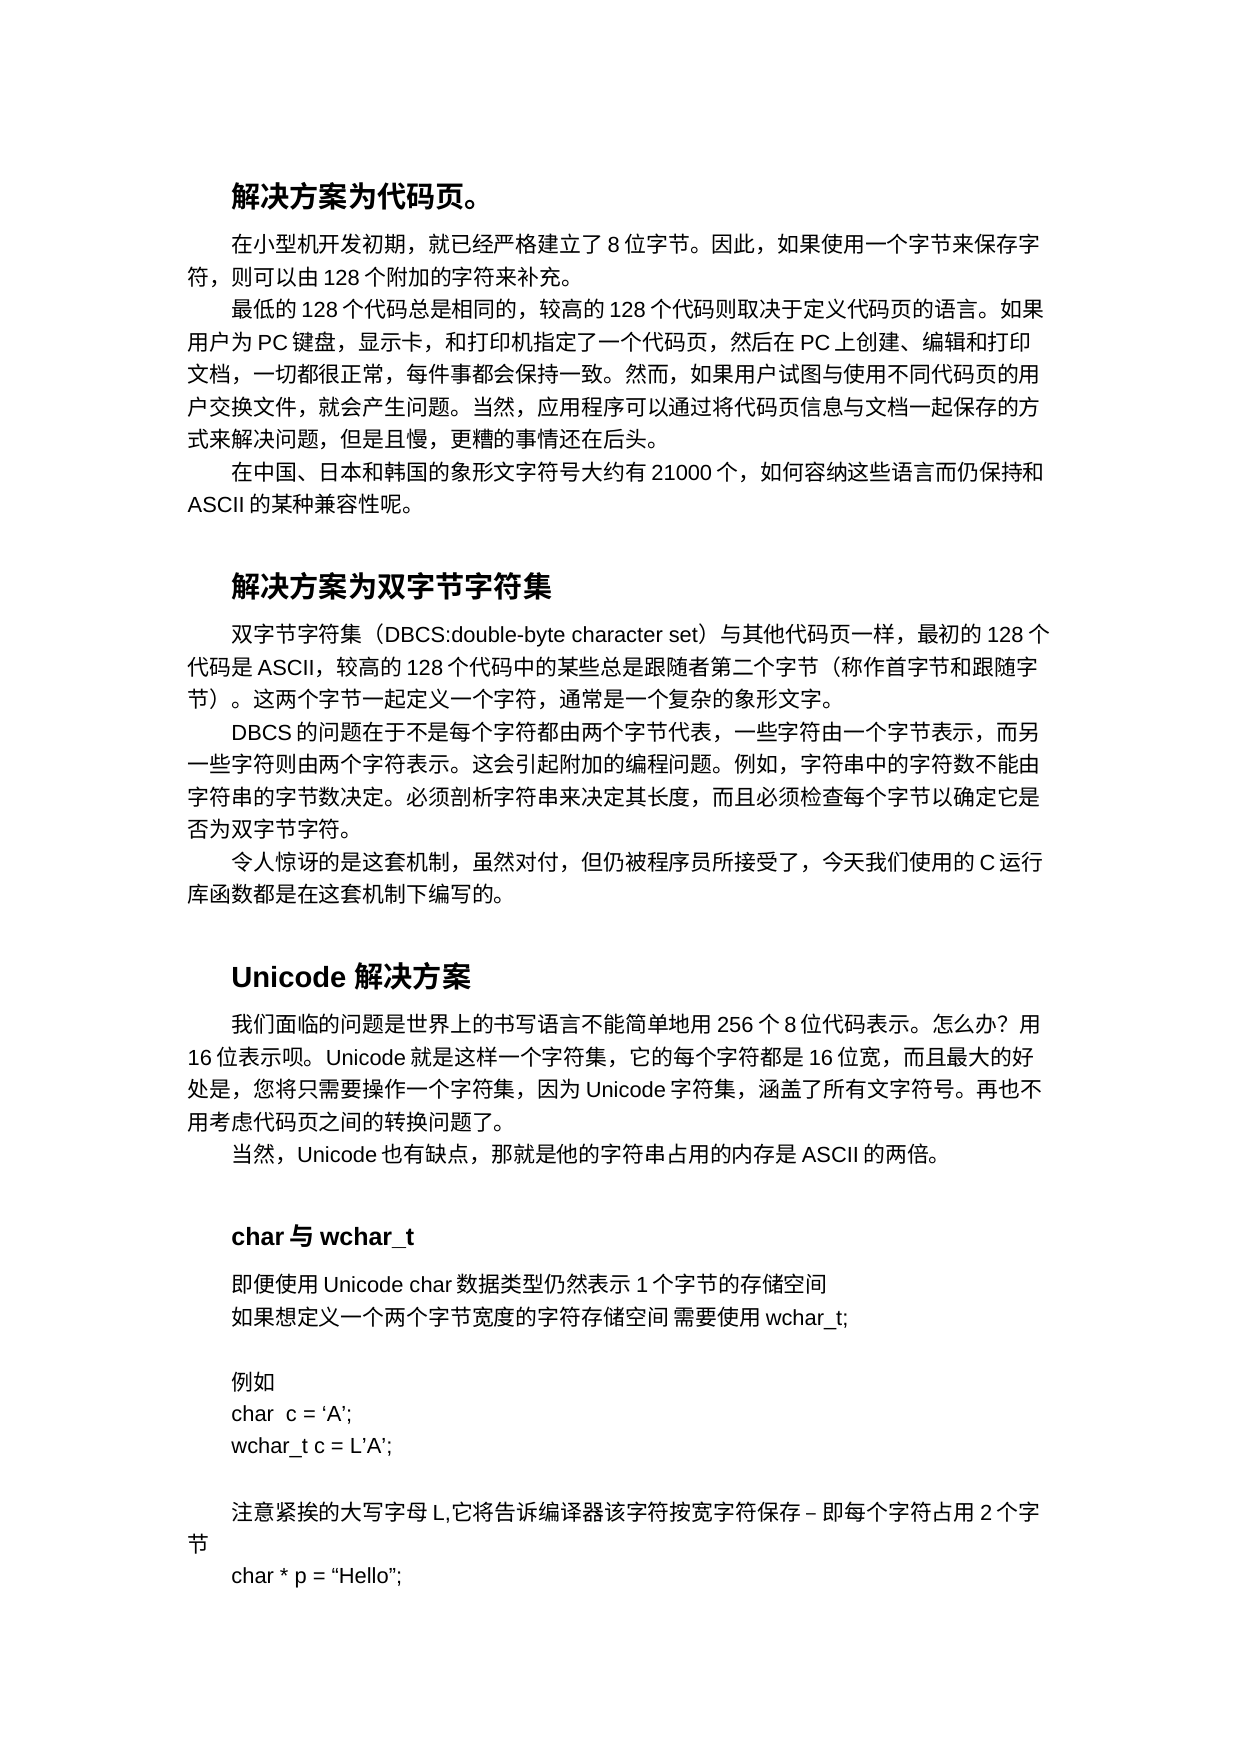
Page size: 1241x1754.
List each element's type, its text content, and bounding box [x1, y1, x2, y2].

text char与 wchar_t [187, 1202, 1053, 1267]
text DBCS的问题在于不是每个字符都由两个字节代表，一些字符由一个字节表示，而另一些字符则由两个字符表示。这会引起附加的编程问题。例如，字符串中的字符数不能由字符串的字节数决定。必须剖析字符串来决定其长度，而且必须检查每个字节以确定它是否为双字节字符。 [187, 714, 1053, 844]
text 如果想定义一个两个字节宽度的字符存储空间 需要使用wchar_t; [187, 1299, 1053, 1332]
text char c = ‘A’; [187, 1397, 1053, 1429]
text char * p = “Hello”; [187, 1559, 1053, 1592]
text 双字节字符集（DBCS:double-byte character set）与其他代码页一样，最初的128个代码是ASCII，较高的128个代码中的某些总是跟随者第二个字节（称作首字节和跟随字节）。这两个字节一起定义一个字符，通常是一个复杂的象形文字。 [187, 617, 1053, 714]
text 令人惊讶的是这套机制，虽然对付，但仍被程序员所接受了，今天我们使用的C运行库函数都是在这套机制下编写的。 [187, 844, 1053, 909]
text 在小型机开发初期，就已经严格建立了8位字节。因此，如果使用一个字节来保存字符，则可以由128个附加的字符来补充。 [187, 227, 1053, 292]
text 在中国、日本和韩国的象形文字符号大约有21000个，如何容纳这些语言而仍保持和ASCII的某种兼容性呢。 [187, 454, 1053, 519]
text 最低的128个代码总是相同的，较高的128个代码则取决于定义代码页的语言。如果用户为PC键盘，显示卡，和打印机指定了一个代码页，然后在PC上创建、编辑和打印文档，一切都很正常，每件事都会保持一致。然而，如果用户试图与使用不同代码页的用户交换文件，就会产生问题。当然，应用程序可以通过将代码页信息与文档一起保存的方式来解决问题，但是且慢，更糟的事情还在后头。 [187, 292, 1053, 454]
text 当然，Unicode也有缺点，那就是他的字符串占用的内存是ASCII的两倍。 [187, 1137, 1053, 1169]
text 我们面临的问题是世界上的书写语言不能简单地用256个8位代码表示。怎么办？用16位表示呗。Unicode就是这样一个字符集，它的每个字符都是16位宽，而且最大的好处是，您将只需要操作一个字符集，因为Unicode字符集，涵盖了所有文字符号。再也不用考虑代码页之间的转换问题了。 [187, 1007, 1053, 1137]
text 解决方案为双字节字符集 [187, 552, 1053, 617]
text 即便使用Unicode char数据类型仍然表示1个字节的存储空间 [187, 1267, 1053, 1299]
text 解决方案为代码页。 [187, 162, 1053, 227]
text Unicode 解决方案 [187, 942, 1053, 1007]
text wchar_t c = L’A’; [187, 1429, 1053, 1462]
text 注意紧挨的大写字母L,它将告诉编译器该字符按宽字符保存 – 即每个字符占用2个字节 [187, 1494, 1053, 1559]
text 例如 [187, 1364, 1053, 1397]
